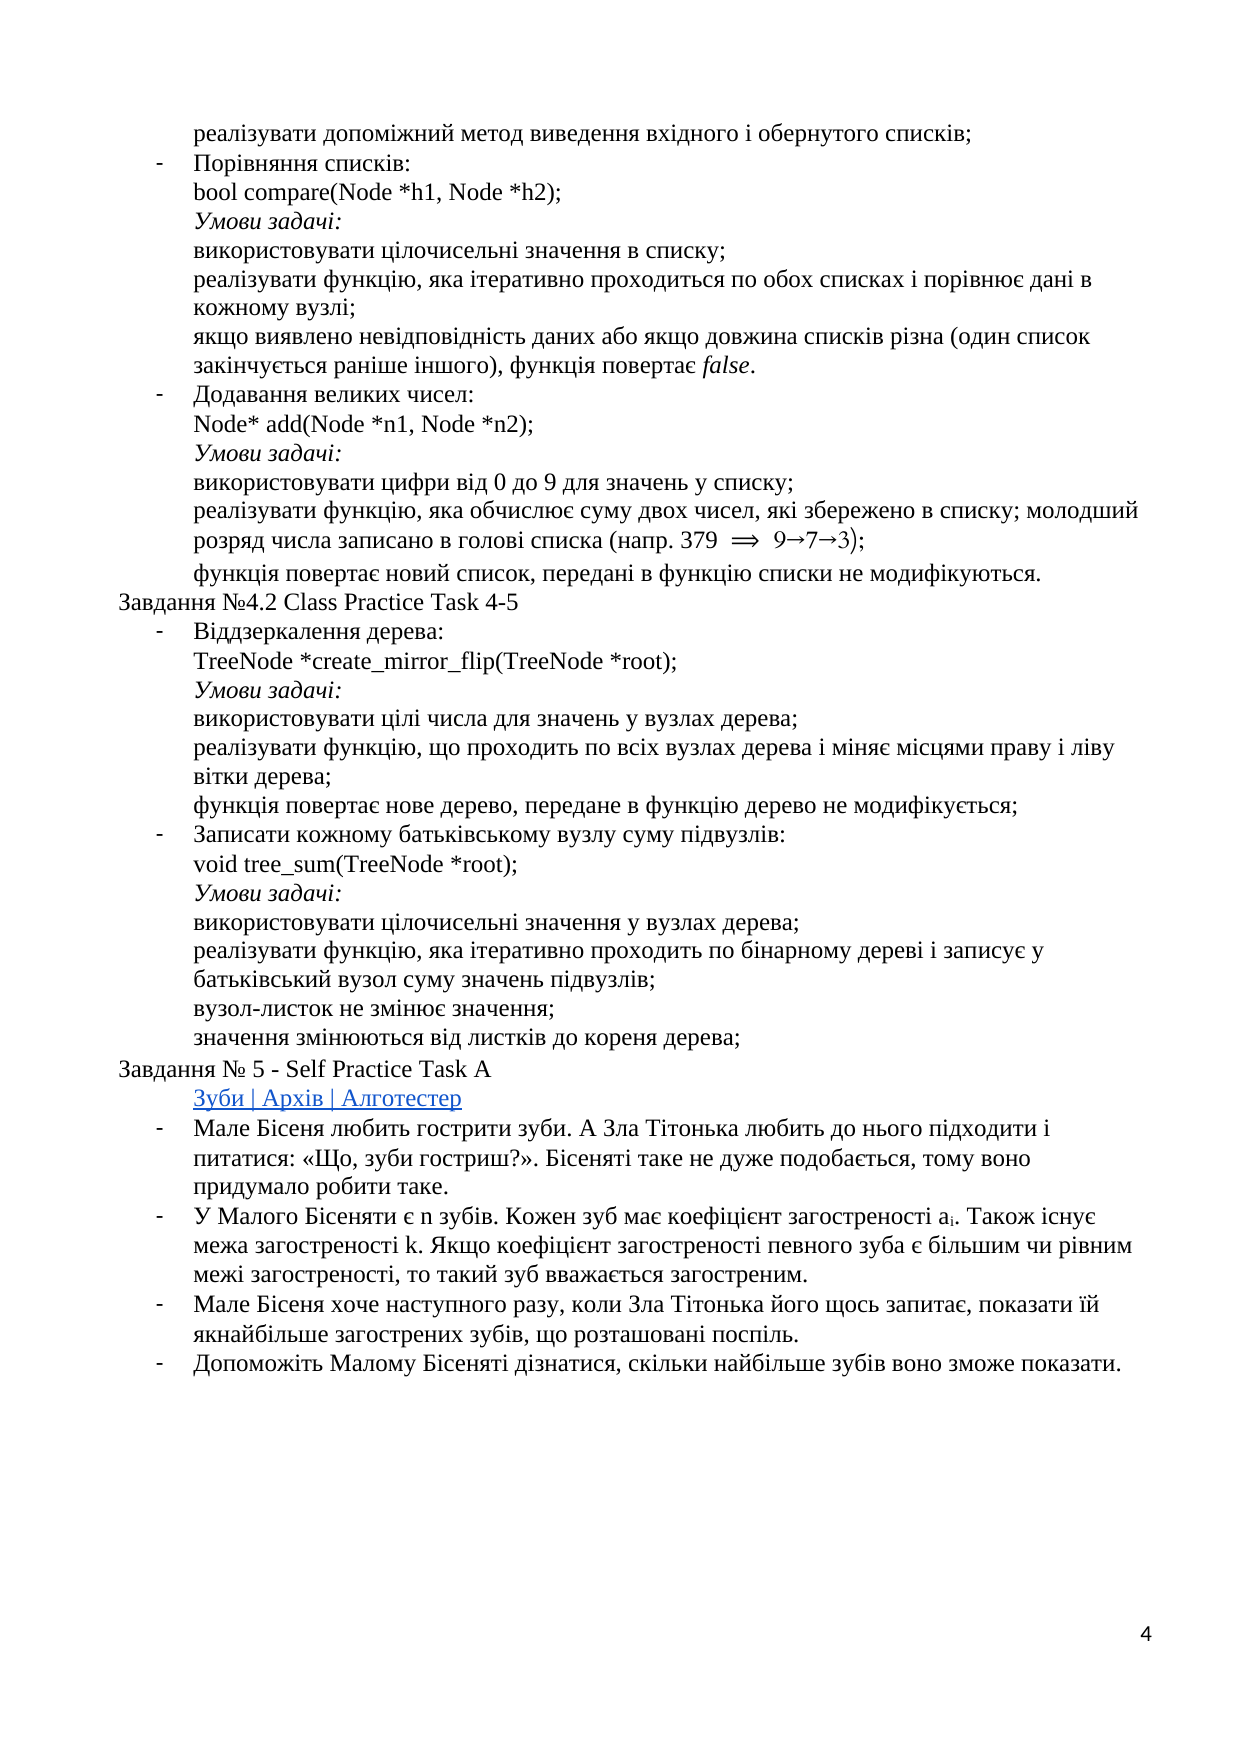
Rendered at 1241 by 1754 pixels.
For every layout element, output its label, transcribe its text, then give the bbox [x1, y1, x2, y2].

text Node* add(Node *n1, Node *n2); [193, 409, 1152, 438]
list У Малого Бісеняти є n зубів. Кожен зуб має коефіцієнт загостреності ai. Також існує межа загостреності k. Якщо коефіцієнт загостреності певного зуба є більшим чи рівним межі загостреності, то такий зуб вважається загостреним. [156, 1200, 1152, 1288]
text використовувати цілочисельні значення у вузлах дерева; [118, 907, 1152, 935]
text TreeNode *create_mirror_flip(TreeNode *root); [193, 646, 1152, 675]
text Умови задачі: [193, 438, 1152, 467]
subtitle Додавання великих чисел: [156, 379, 1152, 409]
text функція повертає нове дерево, передане в функцію дерево не модифікується; [193, 790, 1152, 818]
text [193, 235, 1152, 264]
text використовувати цілі числа для значень у вузлах дерева; [193, 703, 1152, 732]
subtitle Порівняння списків: [156, 147, 1152, 177]
text функція повертає новий список, передані в функцію списки не модифікуються. [193, 558, 1152, 587]
text Умови задачі: [193, 675, 1152, 703]
text Завдання № 5 - Self Practice Task A Зуби | Архів | Алготестер [118, 1054, 1152, 1112]
text якщо виявлено невідповідність даних або якщо довжина списків різна (один список закінчується раніше іншого), функція повертає false. [193, 321, 1152, 379]
list Допоможіть Малому Бісеняті дізнатися, скільки найбільше зубів воно зможе показати. [156, 1347, 1152, 1378]
subtitle Записати кожному батьківському вузлу суму підвузлів: [156, 818, 1152, 849]
text Завдання №4.2 Class Practice Task 4-5 [118, 587, 1152, 616]
text реалізувати функцію, яка ітеративно проходить по бінарному дереві і записує у батьківський вузол суму значень підвузлів; [193, 935, 1152, 993]
list Мале Бісеня любить гострити зуби. А Зла Тітонька любить до нього підходити і питатися: «Що, зуби гостриш?». Бісеняті таке не дуже подобається, тому воно придумало робити таке. [156, 1112, 1152, 1200]
text реалізувати допоміжний метод виведення вхідного і обернутого списків; [193, 118, 1152, 147]
text використовувати цифри від 0 до 9 для значень у списку; [193, 467, 1152, 495]
text void tree_sum(TreeNode *root); [193, 849, 1152, 878]
text bool compare(Node *h1, Node *h2); [193, 177, 1152, 206]
text значення змінюються від листків до кореня дерева; [193, 1022, 1152, 1050]
text вузол-листок не змінює значення; [193, 993, 1152, 1022]
text Умови задачі: [118, 878, 1152, 907]
text реалізувати функцію, що проходить по всіх вузлах дерева і міняє місцями праву і ліву вітки дерева; [193, 732, 1152, 790]
subtitle Віддзеркалення дерева: [156, 616, 1152, 646]
text реалізувати функцію, яка обчислює суму двох чисел, які збережено в списку; молодший розряд числа записано в голові списка (напр. 379 ⟹ 9→7→3); [193, 495, 1152, 558]
text Умови задачі: [193, 206, 1152, 235]
text реалізувати функцію, яка ітеративно проходиться по обох списках і порівнює дані в кожному вузлі; [193, 264, 1152, 321]
list Мале Бісеня хоче наступного разу, коли Зла Тітонька його щось запитає, показати їй якнайбільше загострених зубів, що розташовані поспіль. [156, 1288, 1152, 1347]
